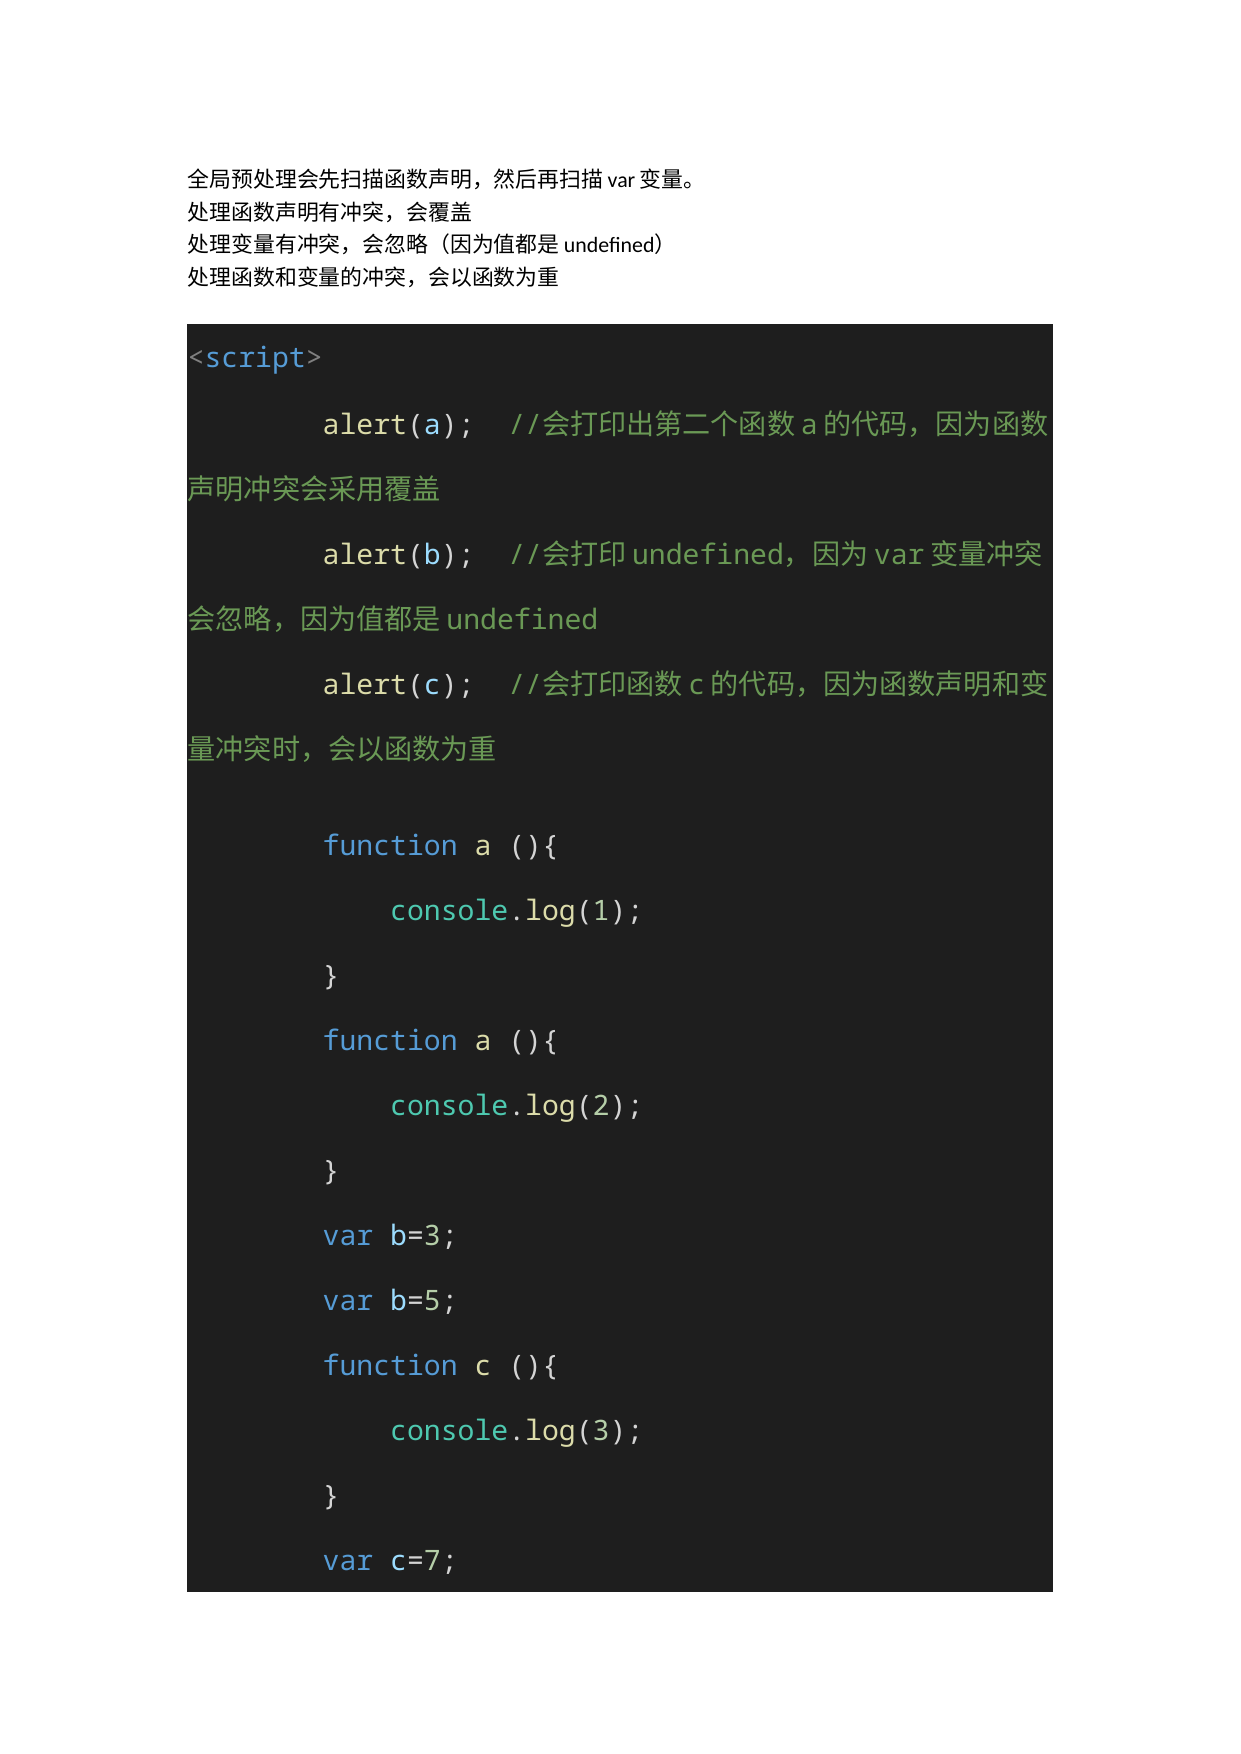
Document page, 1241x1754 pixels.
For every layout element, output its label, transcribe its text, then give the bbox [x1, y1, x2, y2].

text alert(b); //会打印undefined，因为var变量冲突会忽略，因为值都是undefined [187, 519, 1053, 649]
text console.log(1); [187, 877, 1053, 942]
text } [187, 1137, 1053, 1202]
text 处理函数和变量的冲突，会以函数为重 [187, 259, 1053, 292]
text var b=5; [187, 1267, 1053, 1332]
text var c=7; [187, 1527, 1053, 1592]
text } [187, 1462, 1053, 1527]
text <script> [187, 324, 1053, 389]
text function a (){ [187, 1007, 1053, 1072]
text var b=3; [187, 1202, 1053, 1267]
text console.log(3); [187, 1397, 1053, 1462]
text 处理变量有冲突，会忽略（因为值都是undefined） [187, 227, 1053, 259]
text alert(a); //会打印出第二个函数a的代码，因为函数声明冲突会采用覆盖 [187, 389, 1053, 519]
text function c (){ [187, 1332, 1053, 1397]
text 处理函数声明有冲突，会覆盖 [187, 194, 1053, 227]
text alert(c); //会打印函数c的代码，因为函数声明和变量冲突时，会以函数为重 [187, 649, 1053, 779]
text } [187, 942, 1053, 1007]
text function a (){ [187, 812, 1053, 877]
text console.log(2); [187, 1072, 1053, 1137]
text 全局预处理会先扫描函数声明，然后再扫描var变量。 [187, 162, 1053, 194]
